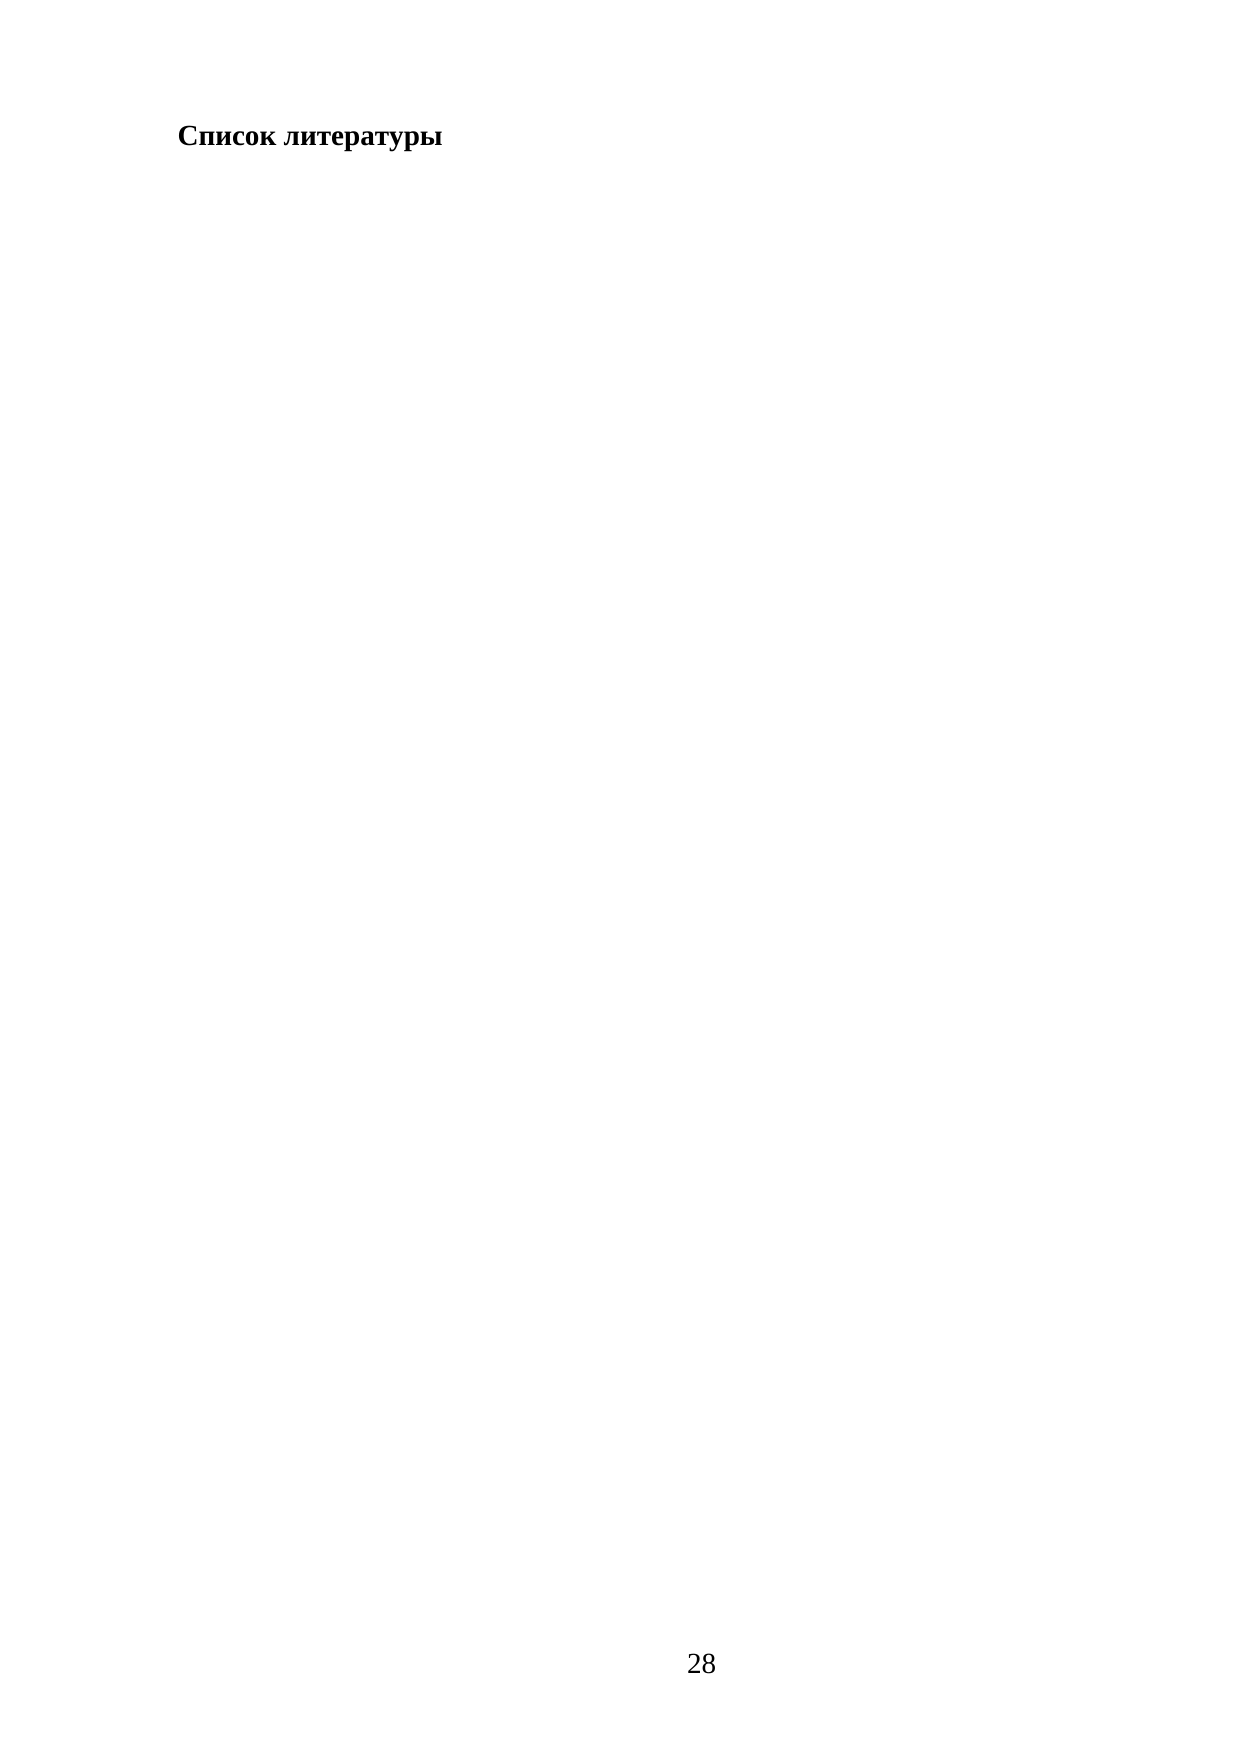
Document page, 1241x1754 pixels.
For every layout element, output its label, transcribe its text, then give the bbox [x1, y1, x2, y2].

subtitle Список литературы [177, 118, 1152, 152]
